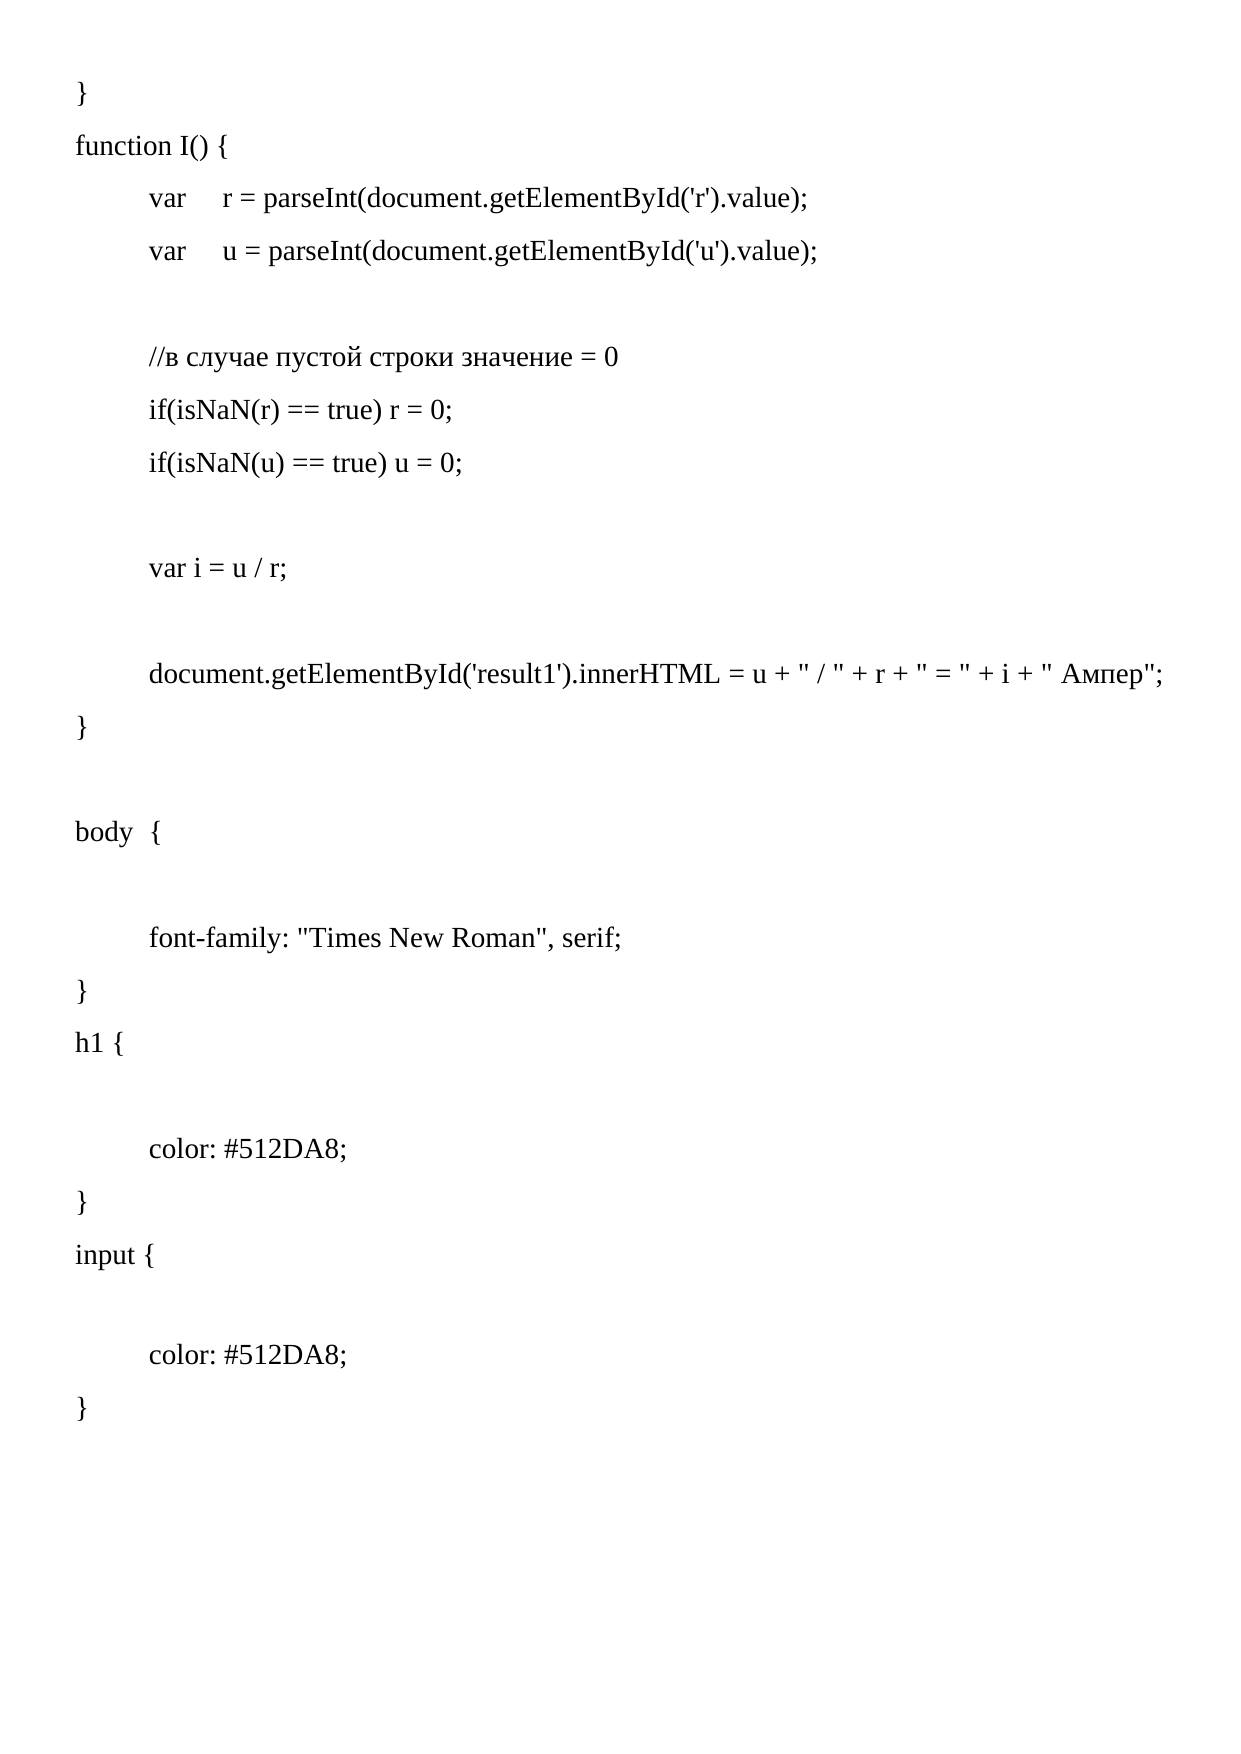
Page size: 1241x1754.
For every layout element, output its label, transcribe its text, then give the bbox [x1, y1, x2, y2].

text if(isNaN(u) == true) u = 0; [75, 445, 1165, 478]
text body { [75, 814, 1165, 848]
text //в случае пустой строки значение = 0 [75, 339, 1165, 373]
text font-family: "Times New Roman", serif; [75, 920, 1165, 953]
text } [75, 973, 1165, 1006]
text var i = u / r; [75, 550, 1165, 584]
text } [75, 75, 1165, 108]
text } [75, 1184, 1165, 1218]
text color: #512DA8; [75, 1337, 1165, 1371]
text var r = parseInt(document.getElementById('r').value); [75, 181, 1165, 214]
text input { [75, 1237, 1165, 1270]
text if(isNaN(r) == true) r = 0; [75, 392, 1165, 425]
text } [75, 709, 1165, 742]
text h1 { [75, 1026, 1165, 1059]
text document.getElementById('result1').innerHTML = u + " / " + r + " = " + i + " Ампер"; [75, 656, 1165, 689]
text function I() { [75, 128, 1165, 161]
text } [75, 1390, 1165, 1423]
text color: #512DA8; [75, 1131, 1165, 1165]
text var u = parseInt(document.getElementById('u').value); [75, 233, 1165, 267]
